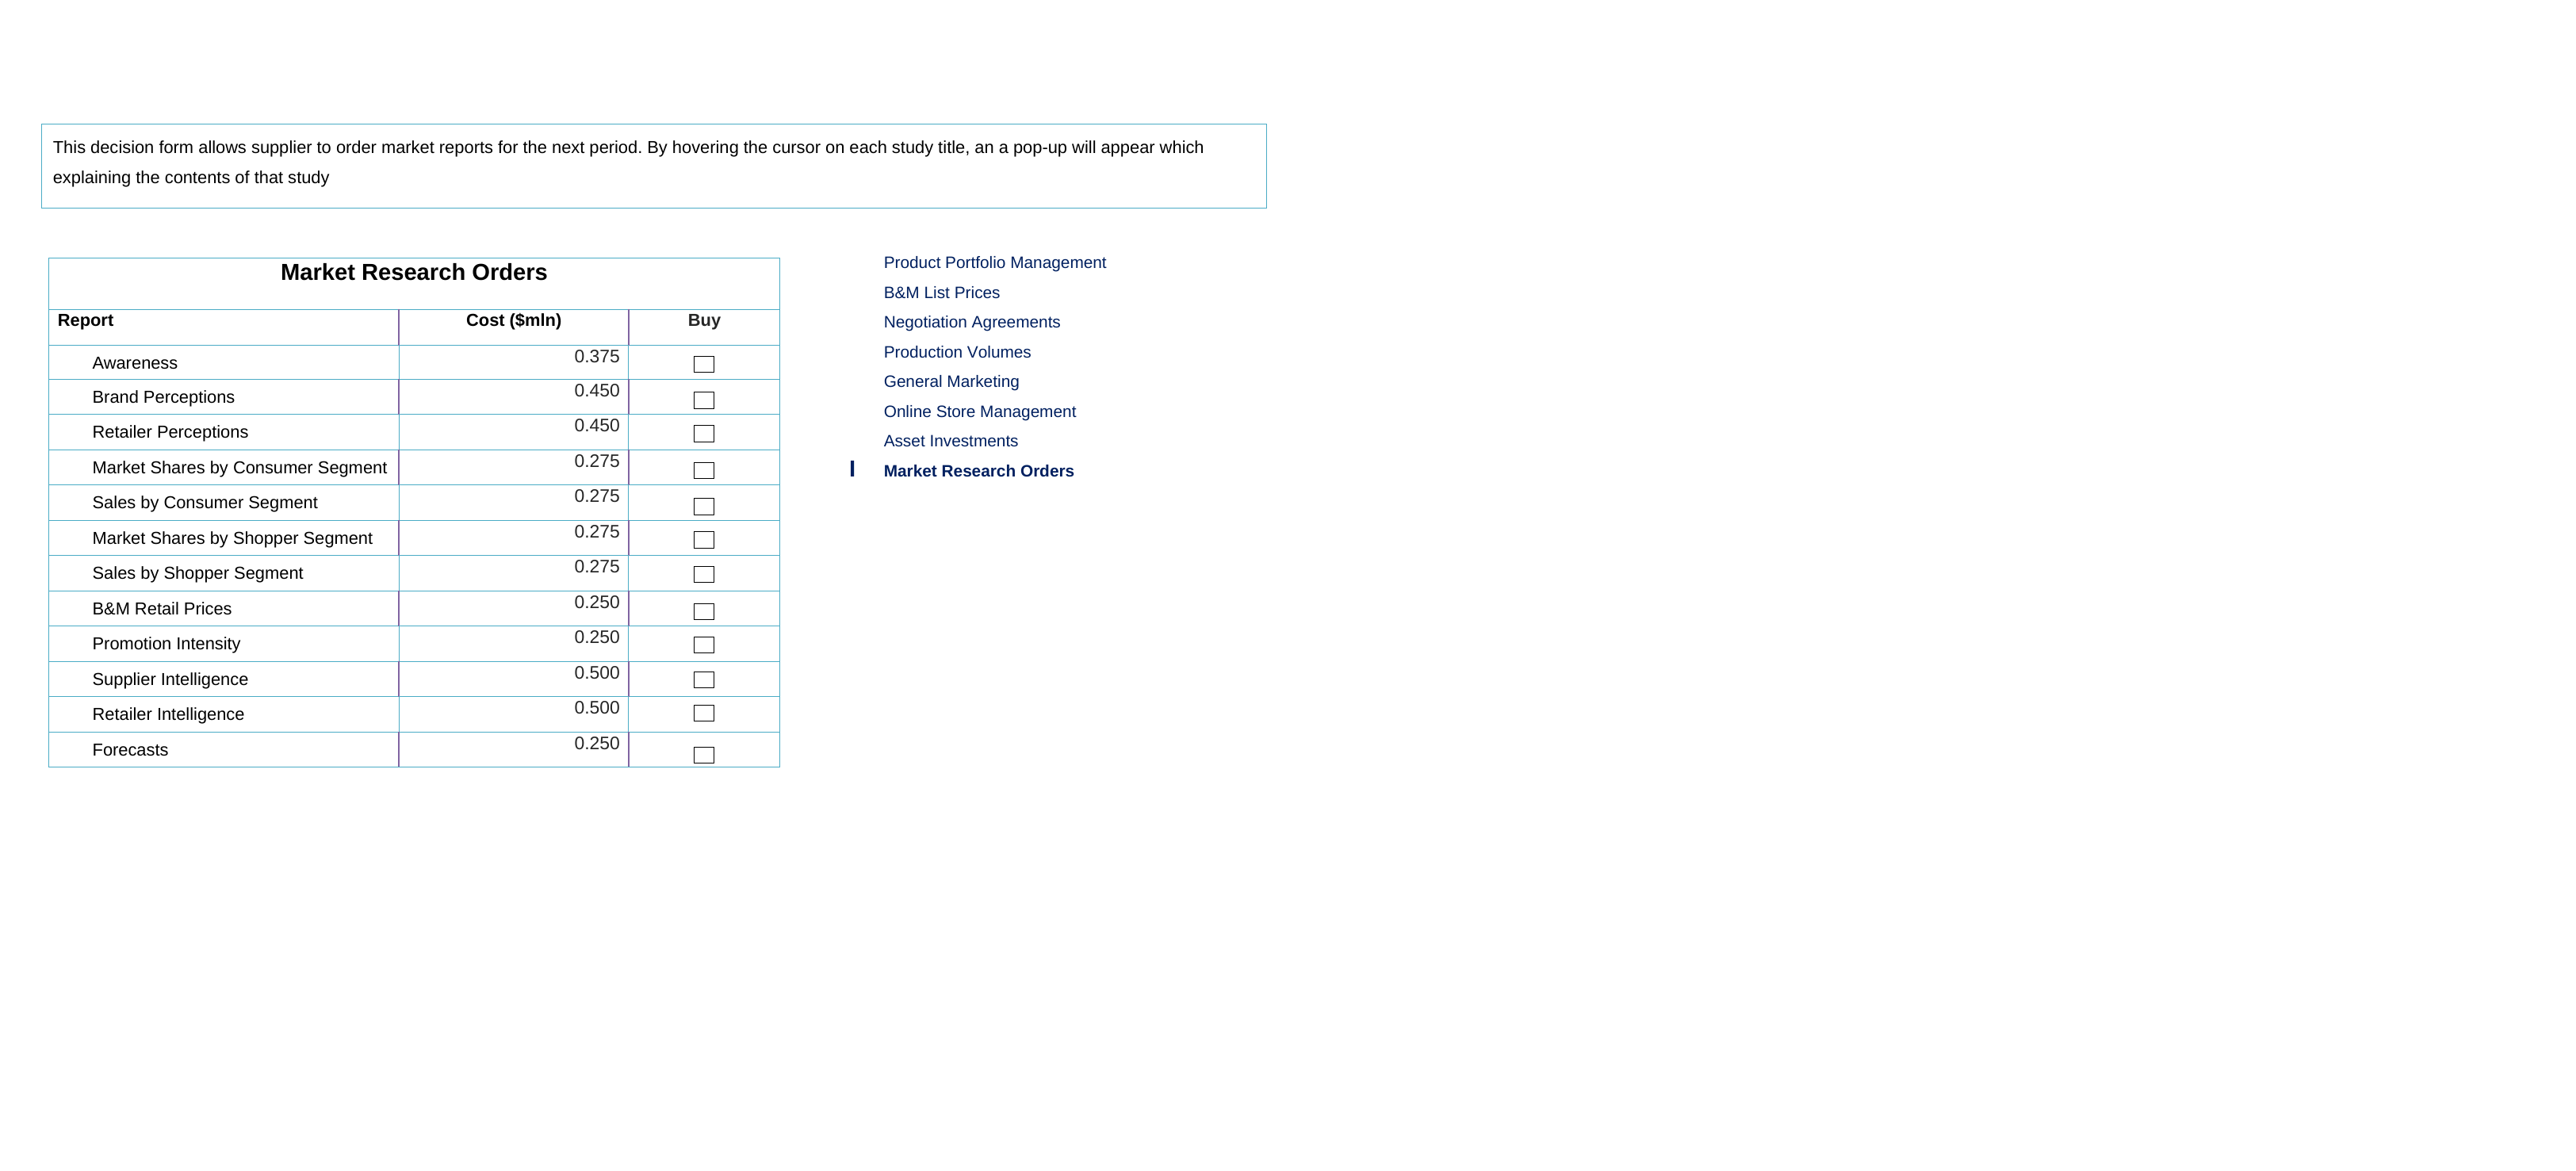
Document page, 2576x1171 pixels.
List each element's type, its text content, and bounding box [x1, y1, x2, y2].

table_cell 0.375 [400, 346, 628, 379]
table_cell [630, 380, 779, 414]
table_cell Sales by Shopper Segment [49, 556, 399, 590]
table_cell [629, 697, 779, 731]
table_cell 0.275 [400, 556, 628, 590]
table_cell Retailer Perceptions [49, 415, 399, 450]
table_cell Supplier Intelligence [49, 662, 398, 696]
table_cell 0.275 [400, 521, 628, 555]
table_cell Market Shares by Shopper Segment [49, 521, 398, 555]
table_cell Promotion Intensity [49, 626, 399, 660]
table_cell 0.450 [400, 415, 628, 450]
table_header Market Research Orders [49, 258, 779, 309]
table_cell Brand Perceptions [49, 380, 398, 414]
table_cell Retailer Intelligence [49, 697, 399, 731]
table_cell [630, 450, 779, 484]
table_cell [630, 521, 779, 555]
table_cell Sales by Consumer Segment [49, 485, 399, 520]
table_cell Market Shares by Consumer Segment [49, 450, 398, 484]
table_cell Awareness [49, 346, 399, 379]
table_cell [630, 591, 779, 626]
table_cell Forecasts [49, 733, 398, 767]
table_cell B&M Retail Prices [49, 591, 398, 626]
table_cell 0.275 [400, 450, 628, 484]
table_cell 0.250 [400, 626, 628, 660]
table_cell 0.500 [400, 662, 628, 696]
table_cell 0.500 [400, 697, 628, 731]
table_cell 0.250 [400, 733, 628, 767]
table_cell 0.450 [400, 380, 628, 414]
table_cell [629, 485, 779, 520]
table_cell [629, 346, 779, 379]
table_cell 0.275 [400, 485, 628, 520]
table_cell [630, 733, 779, 767]
table_cell Buy [630, 310, 779, 345]
table_cell Report [49, 310, 398, 345]
table_cell [629, 415, 779, 450]
table_cell [629, 556, 779, 590]
table_cell Cost ($mln) [400, 310, 628, 345]
table_cell [630, 662, 779, 696]
table_cell [629, 626, 779, 660]
table_cell 0.250 [400, 591, 628, 626]
